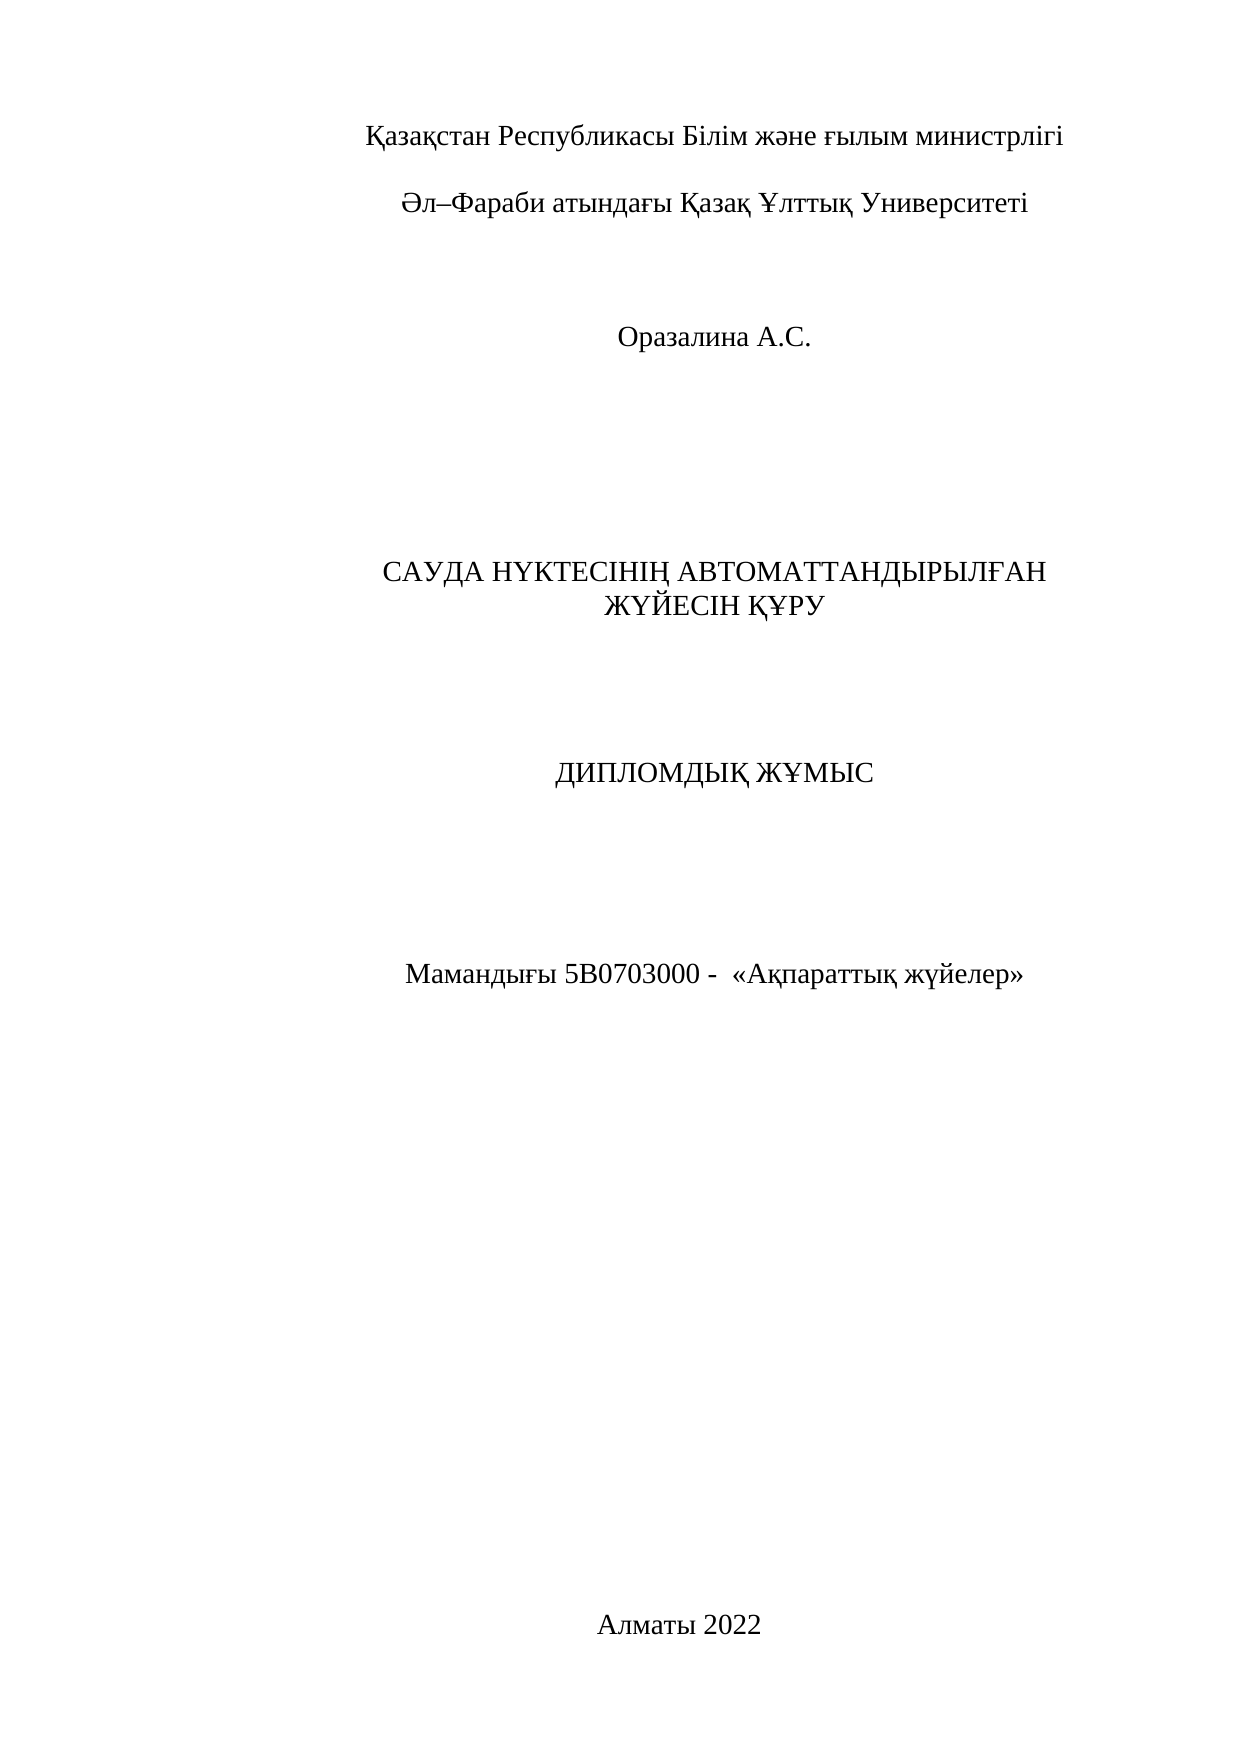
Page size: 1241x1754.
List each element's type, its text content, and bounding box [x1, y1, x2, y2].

text ДИПЛОМДЫҚ ЖҰМЫС [177, 755, 1181, 789]
text САУДА НҮКТЕСІНІҢ АВТОМАТТАНДЫРЫЛҒАН [177, 554, 1181, 588]
text Әл–Фараби атындағы Қазақ Ұлттық Университеті [177, 185, 1181, 219]
text Мамандығы 5B0703000 - «Ақпараттық жүйелер» [177, 957, 1181, 990]
text Қазақстан Республикасы Білім және ғылым министрлігі [177, 118, 1181, 152]
text Оразалина А.С. [177, 319, 1181, 353]
text ЖҮЙЕСІН ҚҰРУ [177, 588, 1181, 621]
